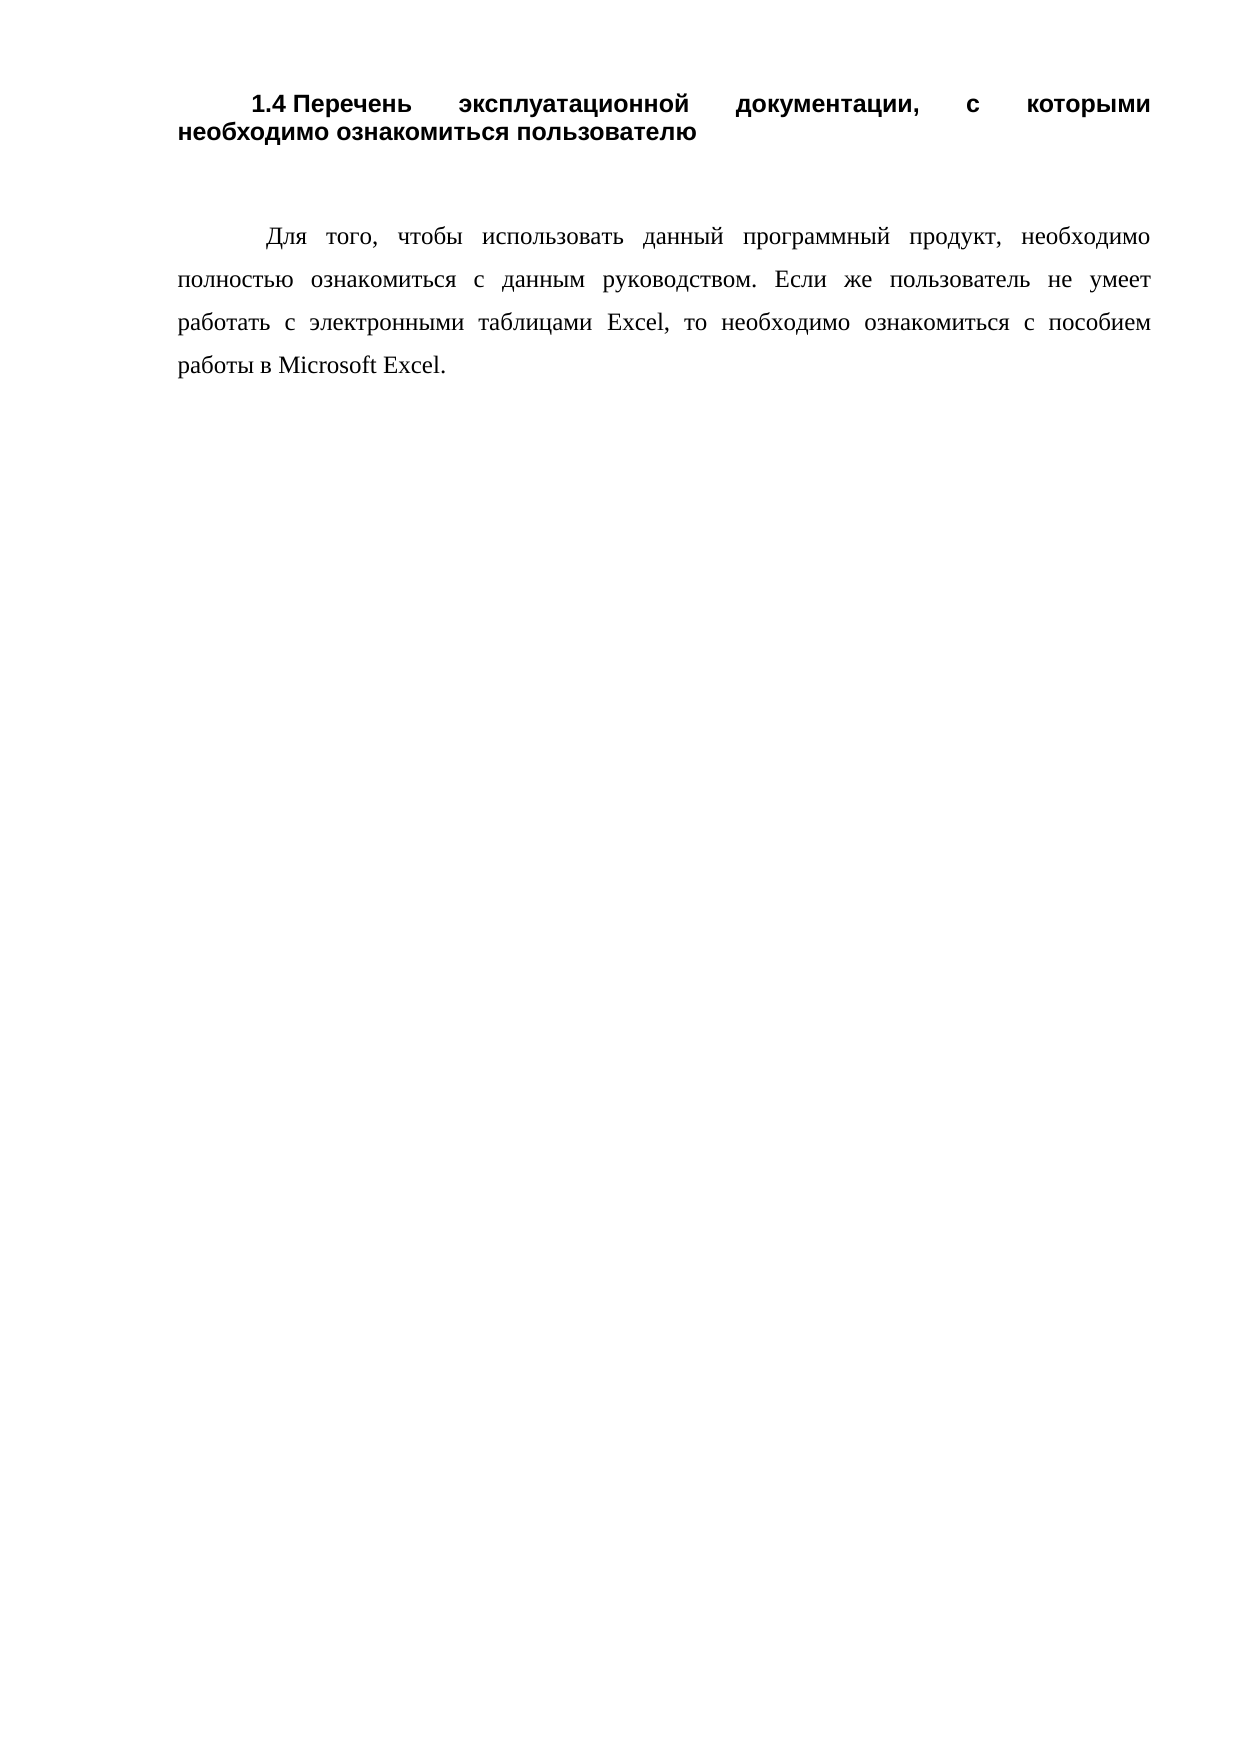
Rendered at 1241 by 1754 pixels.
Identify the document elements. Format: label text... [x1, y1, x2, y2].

text Для того, чтобы использовать данный программный продукт, необходимо полностью ознакомиться с данным руководством. Если же пользователь не умеет работать с электронными таблицами Excel, то необходимо ознакомиться с пособием работы в Microsoft Excel. [177, 221, 1152, 379]
list Перечень эксплуатационной документации, с которыми необходимо ознакомиться пользователю [177, 89, 1152, 146]
